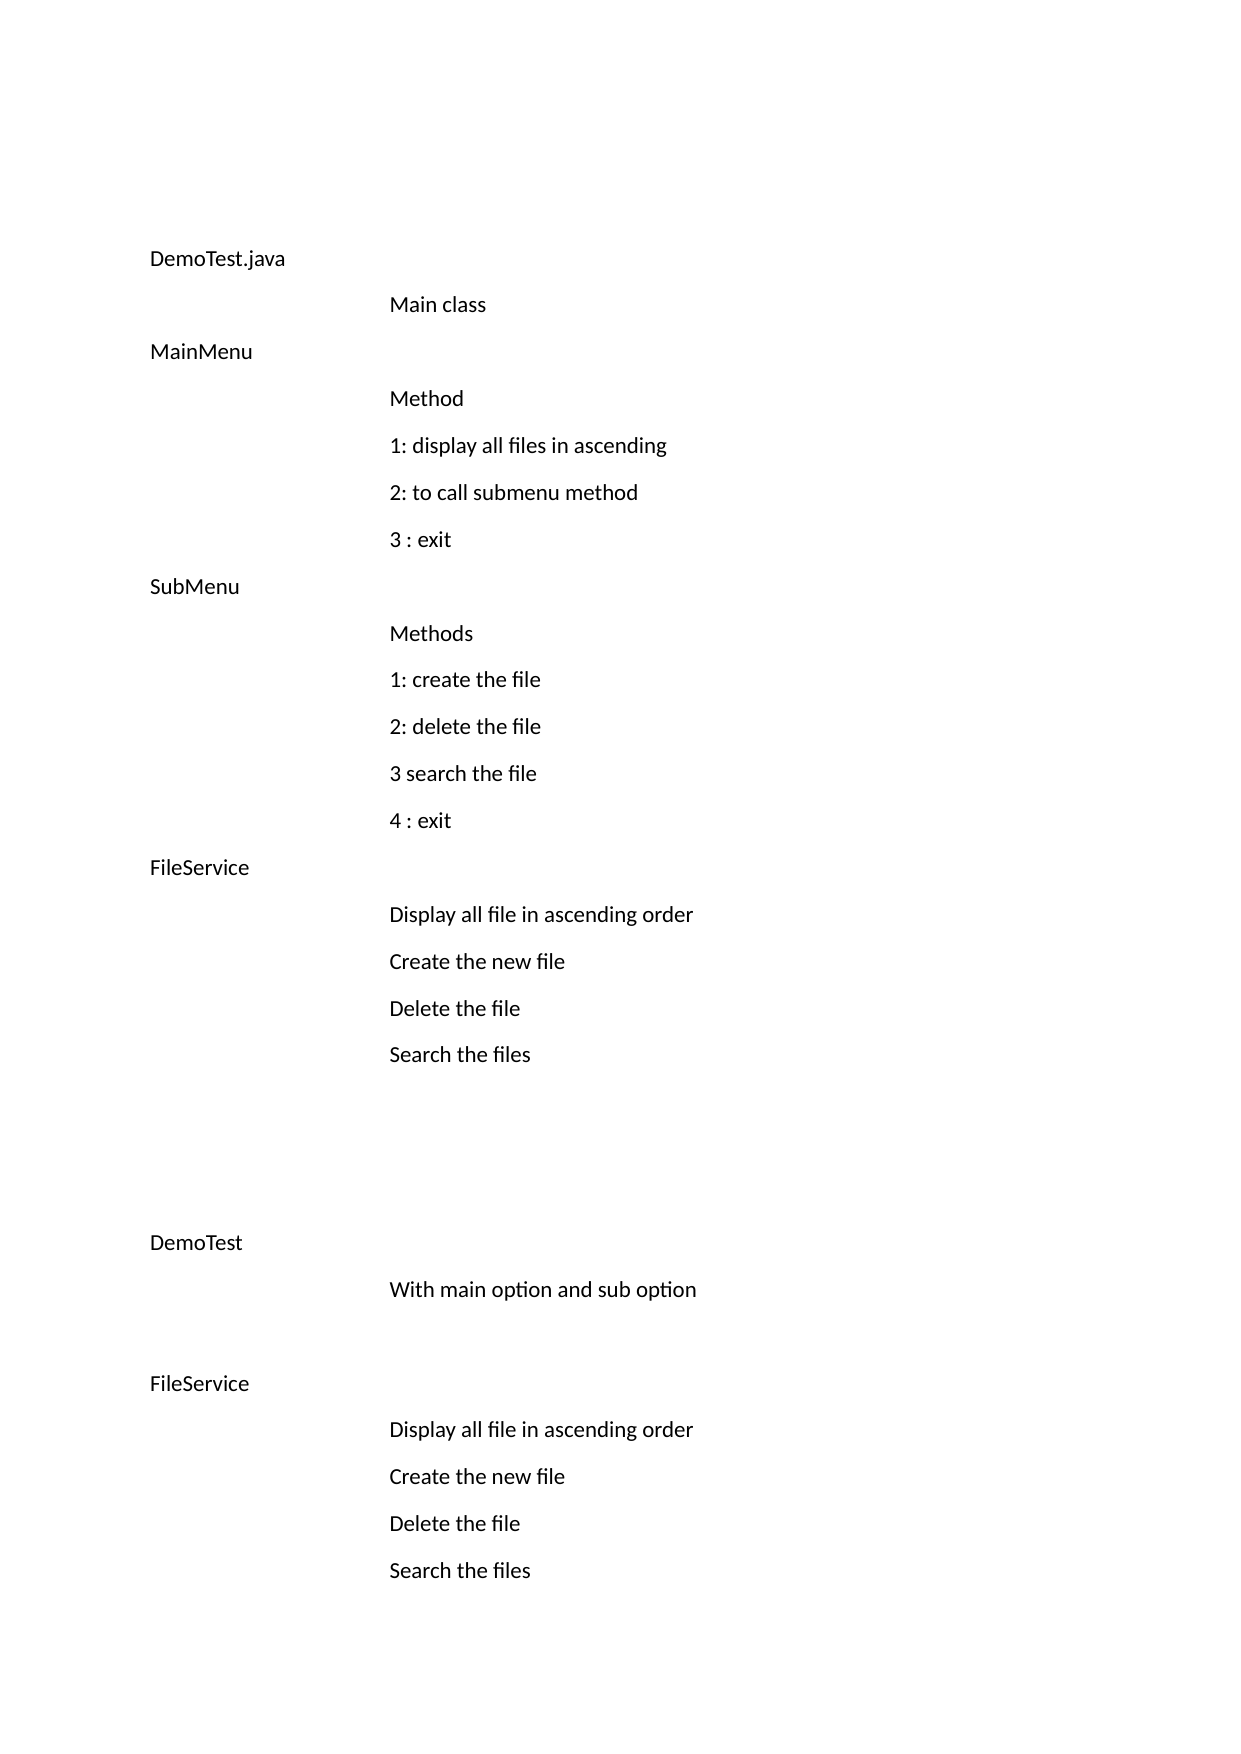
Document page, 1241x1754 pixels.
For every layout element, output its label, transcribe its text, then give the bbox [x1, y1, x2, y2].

text FileService [150, 853, 1090, 881]
text 3 : exit [150, 525, 1090, 553]
text Delete the file [150, 1509, 1090, 1537]
text DemoTest.java [150, 244, 1090, 272]
text Create the new file [150, 1462, 1090, 1491]
text Method [150, 384, 1090, 412]
text Main class [150, 291, 1090, 319]
text Display all file in ascending order [150, 900, 1090, 928]
text 2: delete the file [150, 712, 1090, 741]
text Create the new file [150, 947, 1090, 975]
text MainMenu [150, 337, 1090, 366]
text SubMenu [150, 572, 1090, 600]
text Display all file in ascending order [150, 1416, 1090, 1444]
text With main option and sub option [150, 1275, 1090, 1303]
text Search the files [150, 1041, 1090, 1069]
text 2: to call submenu method [150, 478, 1090, 506]
text FileService [150, 1369, 1090, 1397]
text 4 : exit [150, 806, 1090, 834]
text Search the files [150, 1556, 1090, 1584]
text Methods [150, 619, 1090, 647]
text 1: create the file [150, 666, 1090, 694]
text 3 search the file [150, 759, 1090, 787]
text Delete the file [150, 994, 1090, 1022]
text 1: display all files in ascending [150, 431, 1090, 459]
text DemoTest [150, 1228, 1090, 1256]
